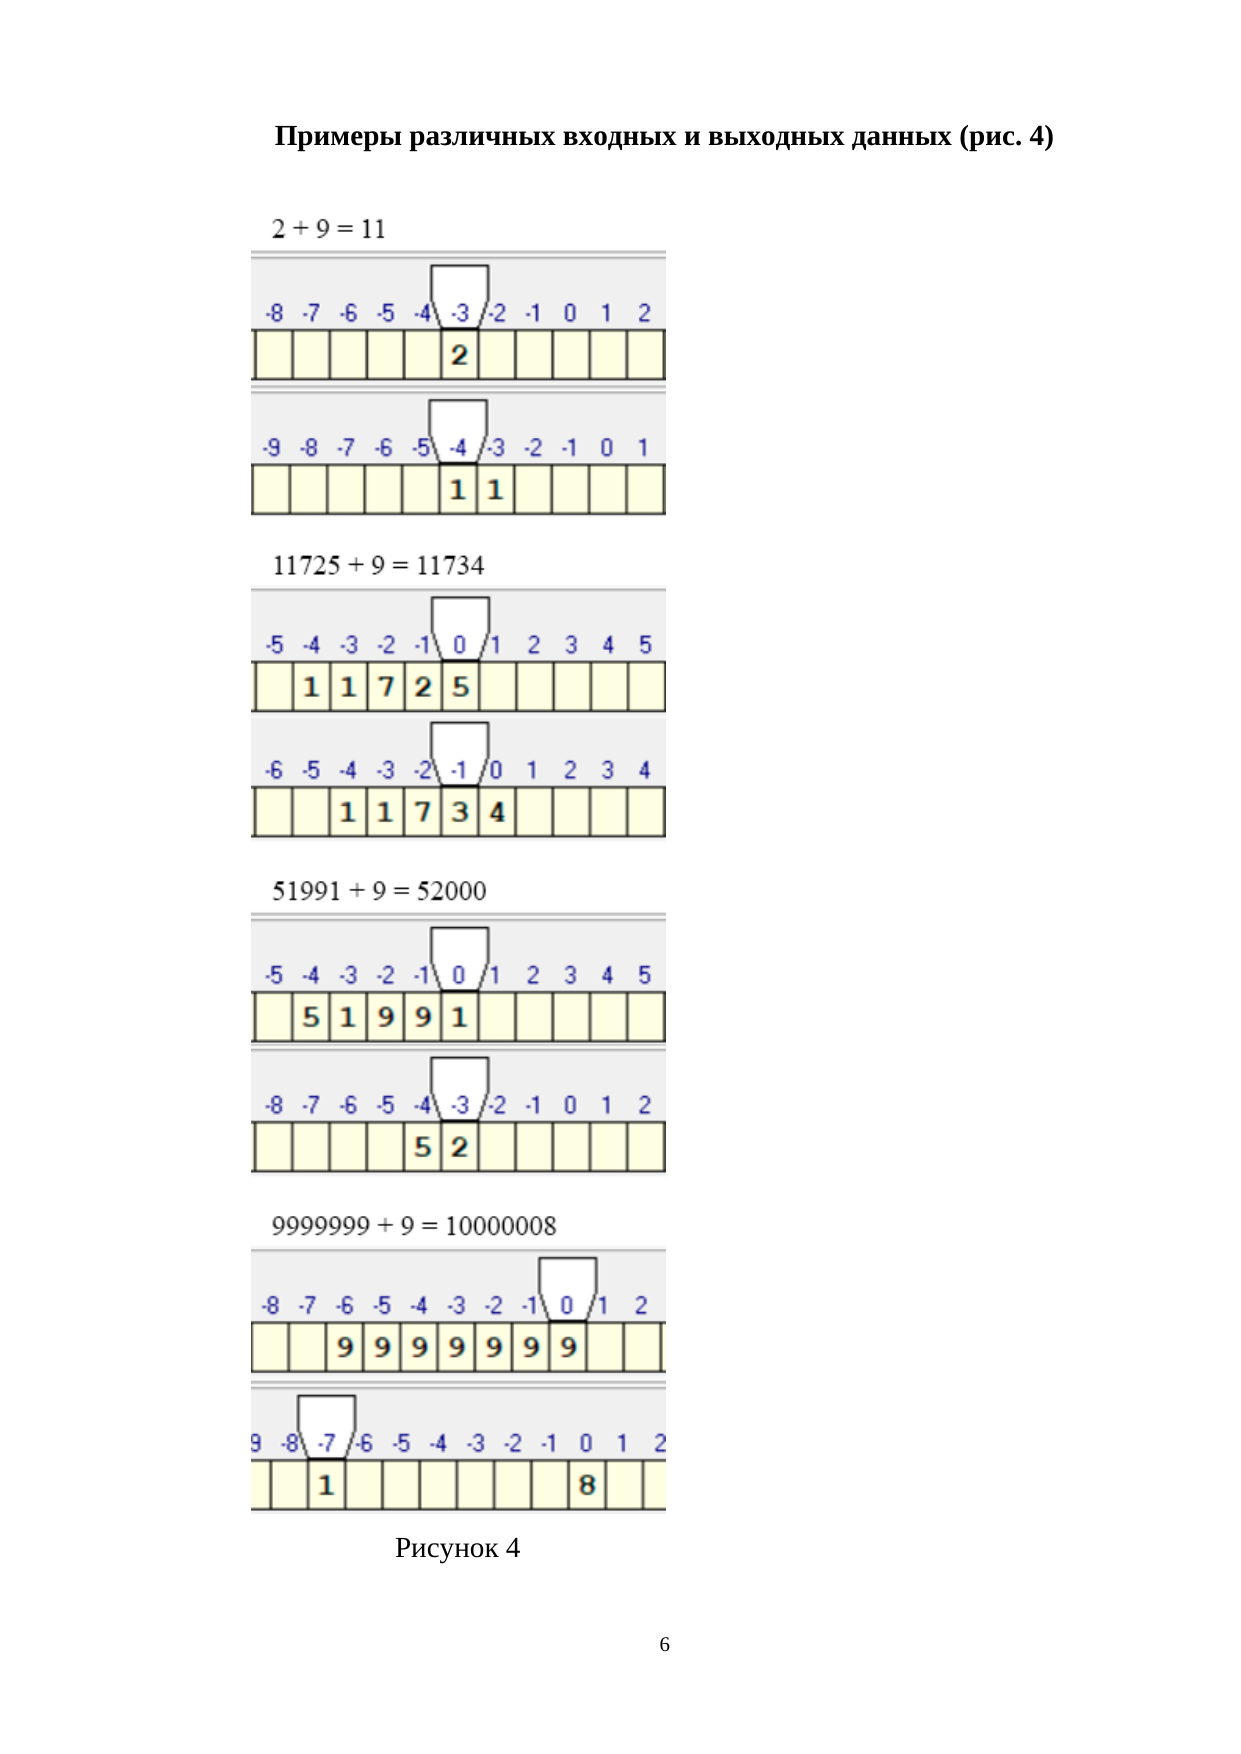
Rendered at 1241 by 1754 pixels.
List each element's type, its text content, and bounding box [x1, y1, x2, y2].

picture [251, 185, 666, 1514]
text Примеры различных входных и выходных данных (рис. 4) [177, 118, 1152, 152]
